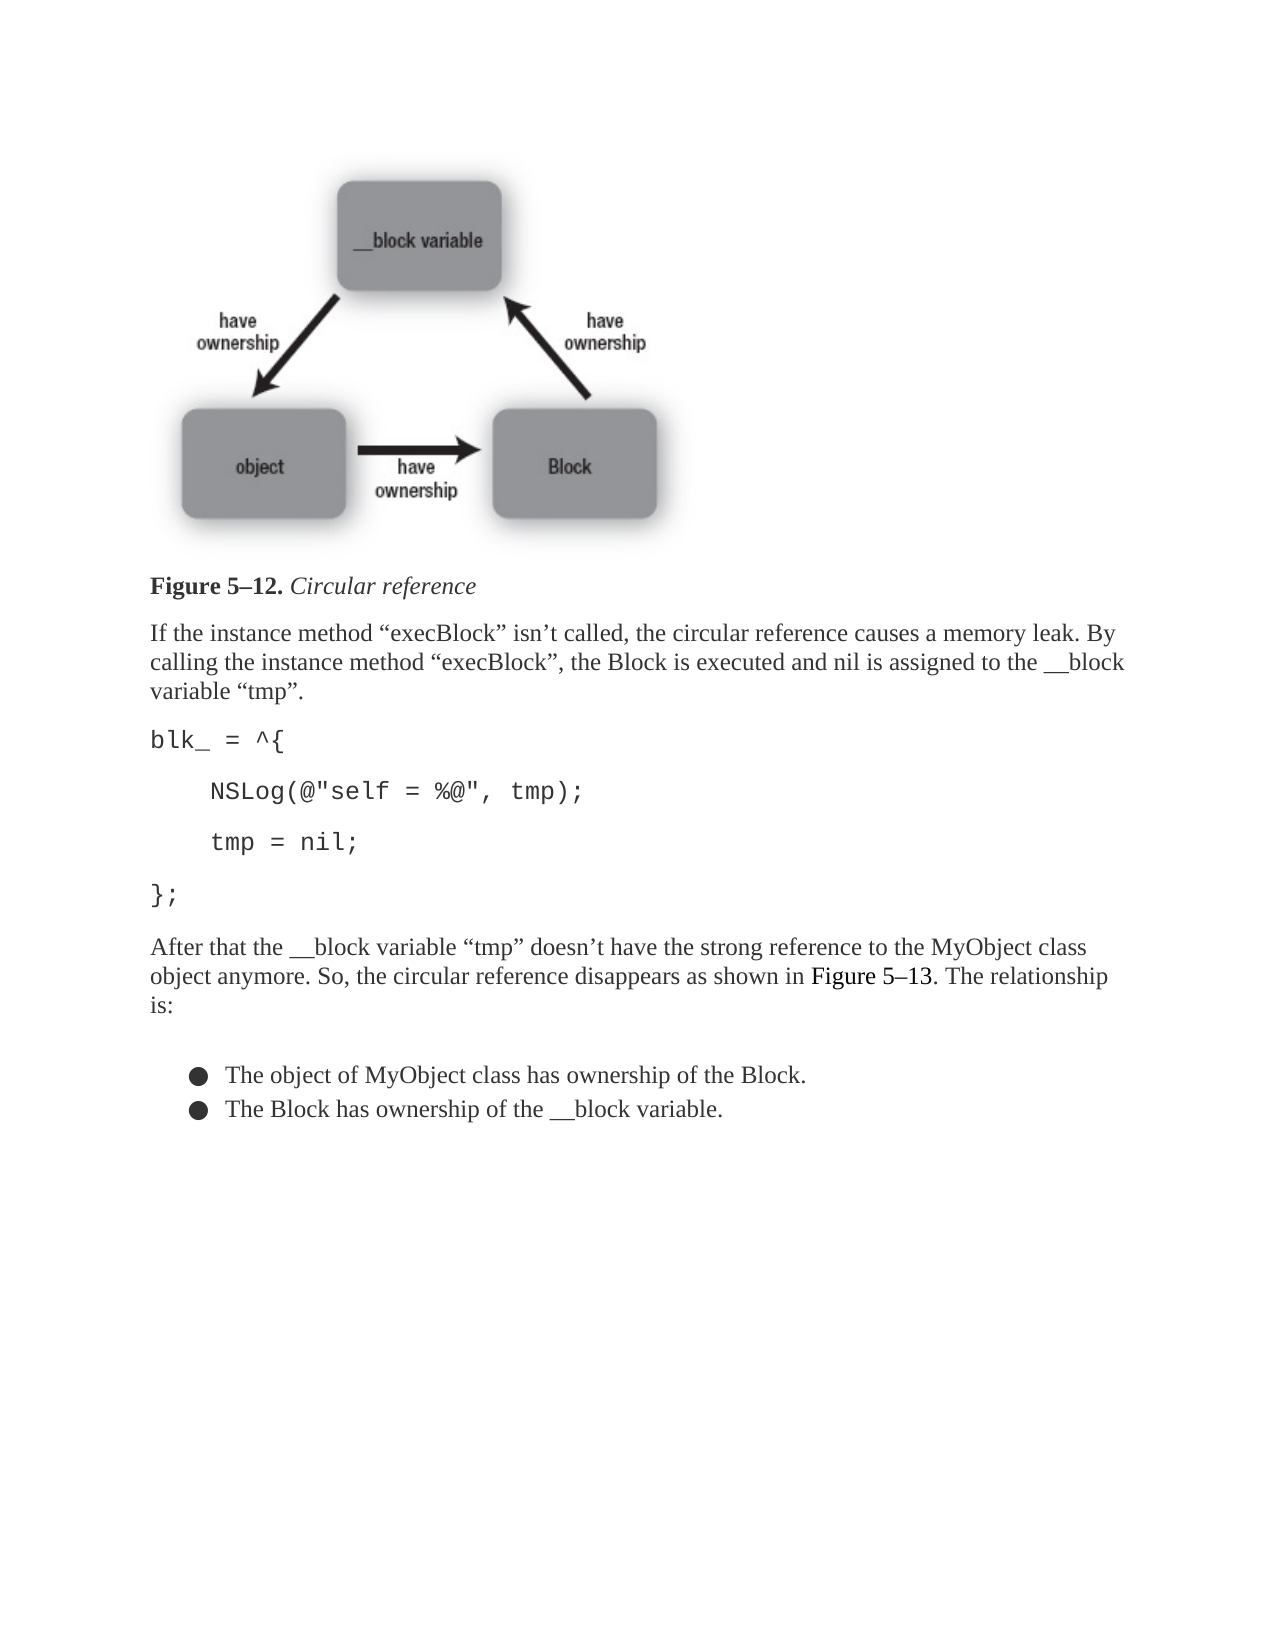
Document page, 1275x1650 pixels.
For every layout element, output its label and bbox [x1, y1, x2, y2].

picture [150, 150, 696, 559]
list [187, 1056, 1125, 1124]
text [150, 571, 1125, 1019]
